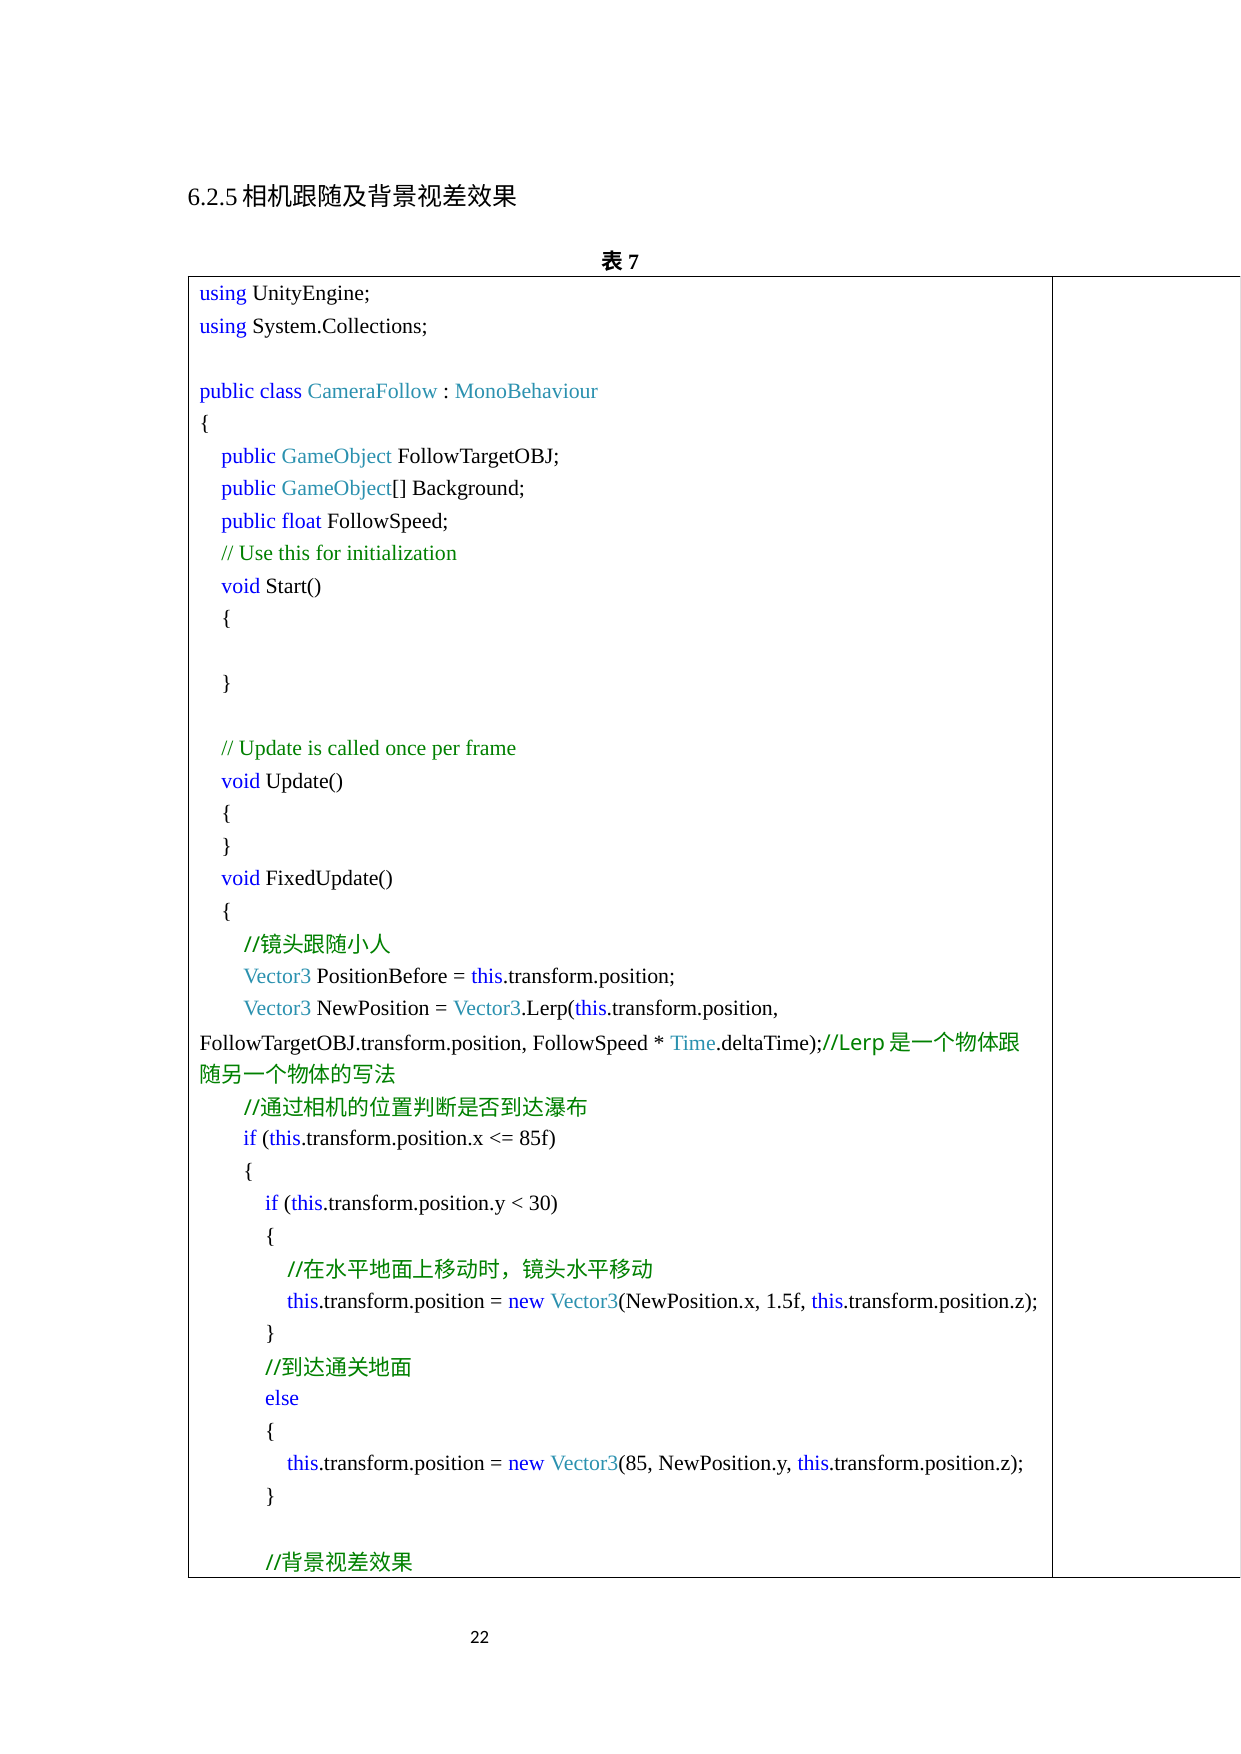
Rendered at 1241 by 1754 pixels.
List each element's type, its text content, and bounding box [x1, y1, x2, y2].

text 表7 [187, 243, 1053, 276]
subtitle 6.2.5相机跟随及背景视差效果 [187, 162, 1053, 227]
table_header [189, 277, 1052, 1577]
table_header [1053, 277, 1240, 1577]
